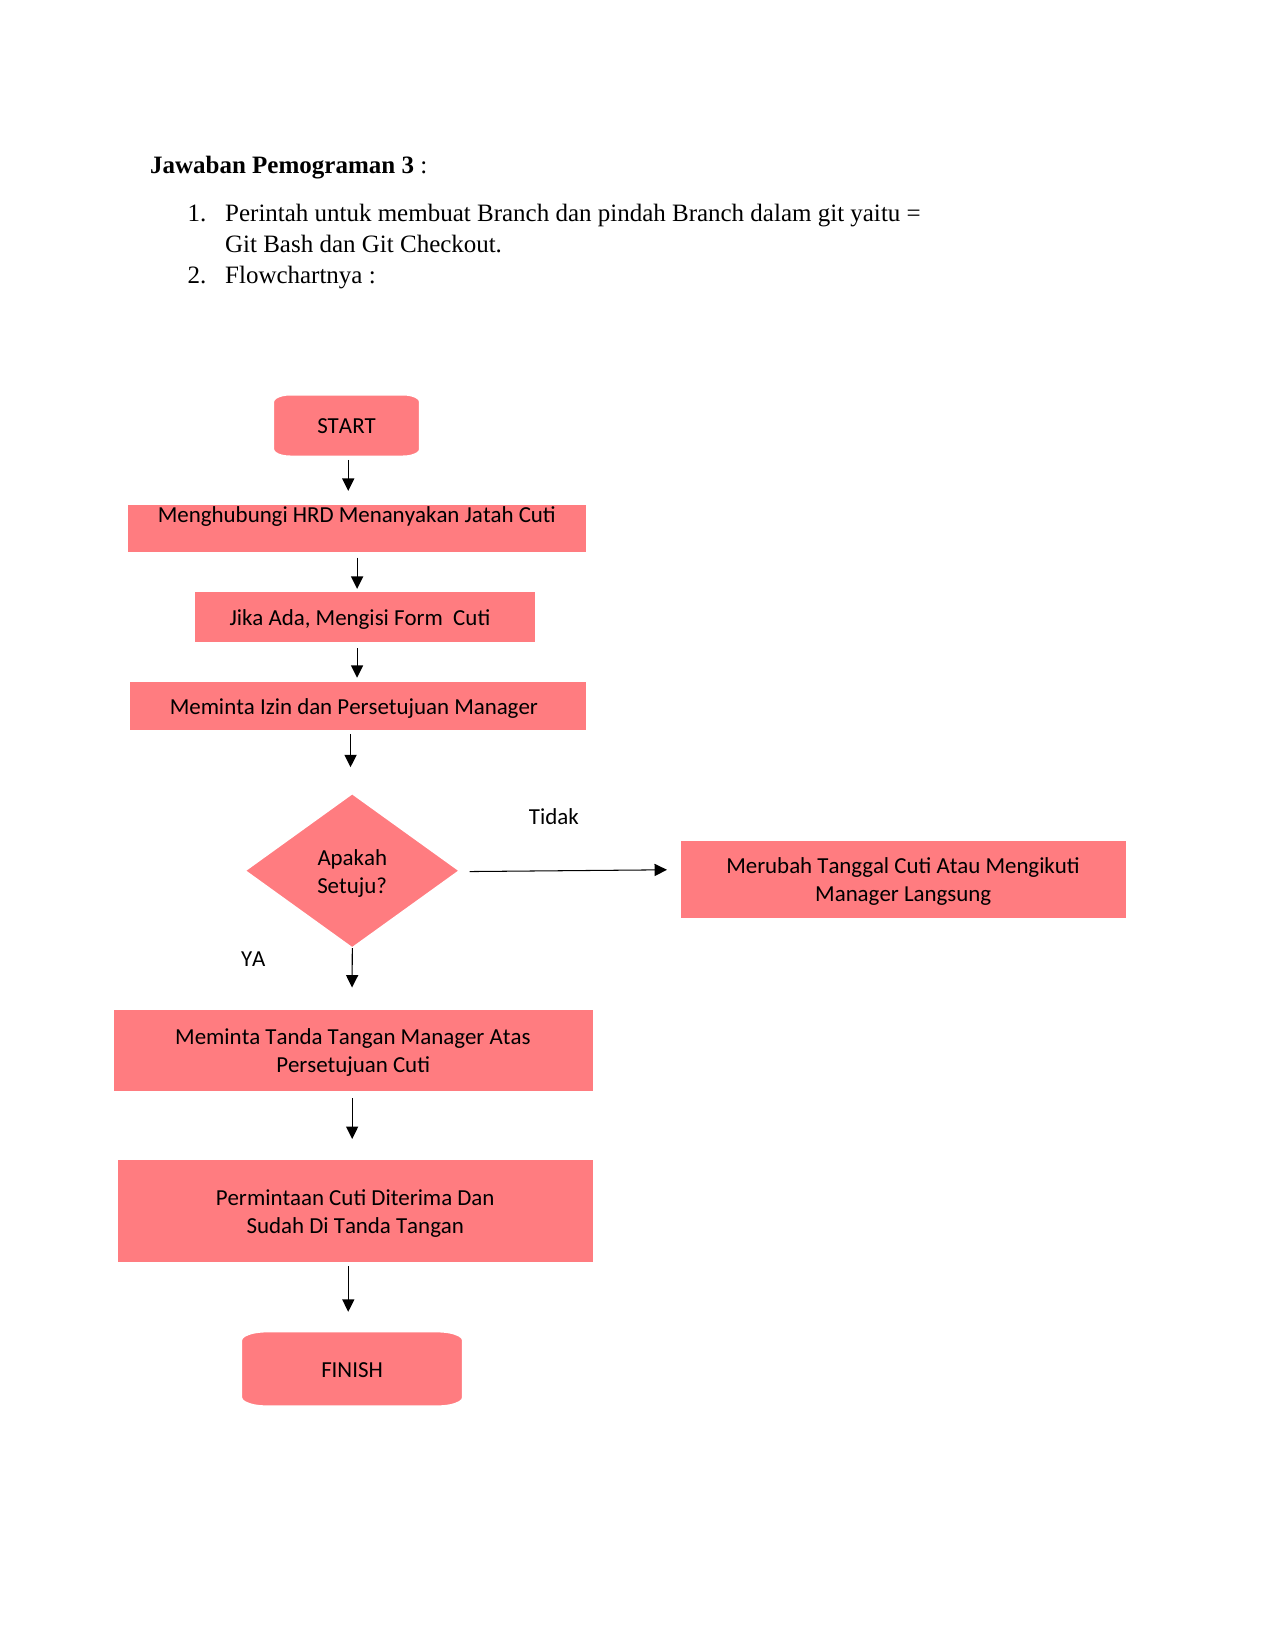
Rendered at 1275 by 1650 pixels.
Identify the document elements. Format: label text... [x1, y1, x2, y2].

list Git Bash dan Git Checkout. [225, 229, 1125, 257]
list Perintah untuk membuat Branch dan pindah Branch dalam git yaitu = [187, 198, 1125, 226]
text Jawaban Pemograman 3 : [150, 150, 1125, 179]
list Flowchartnya : [187, 260, 1125, 288]
